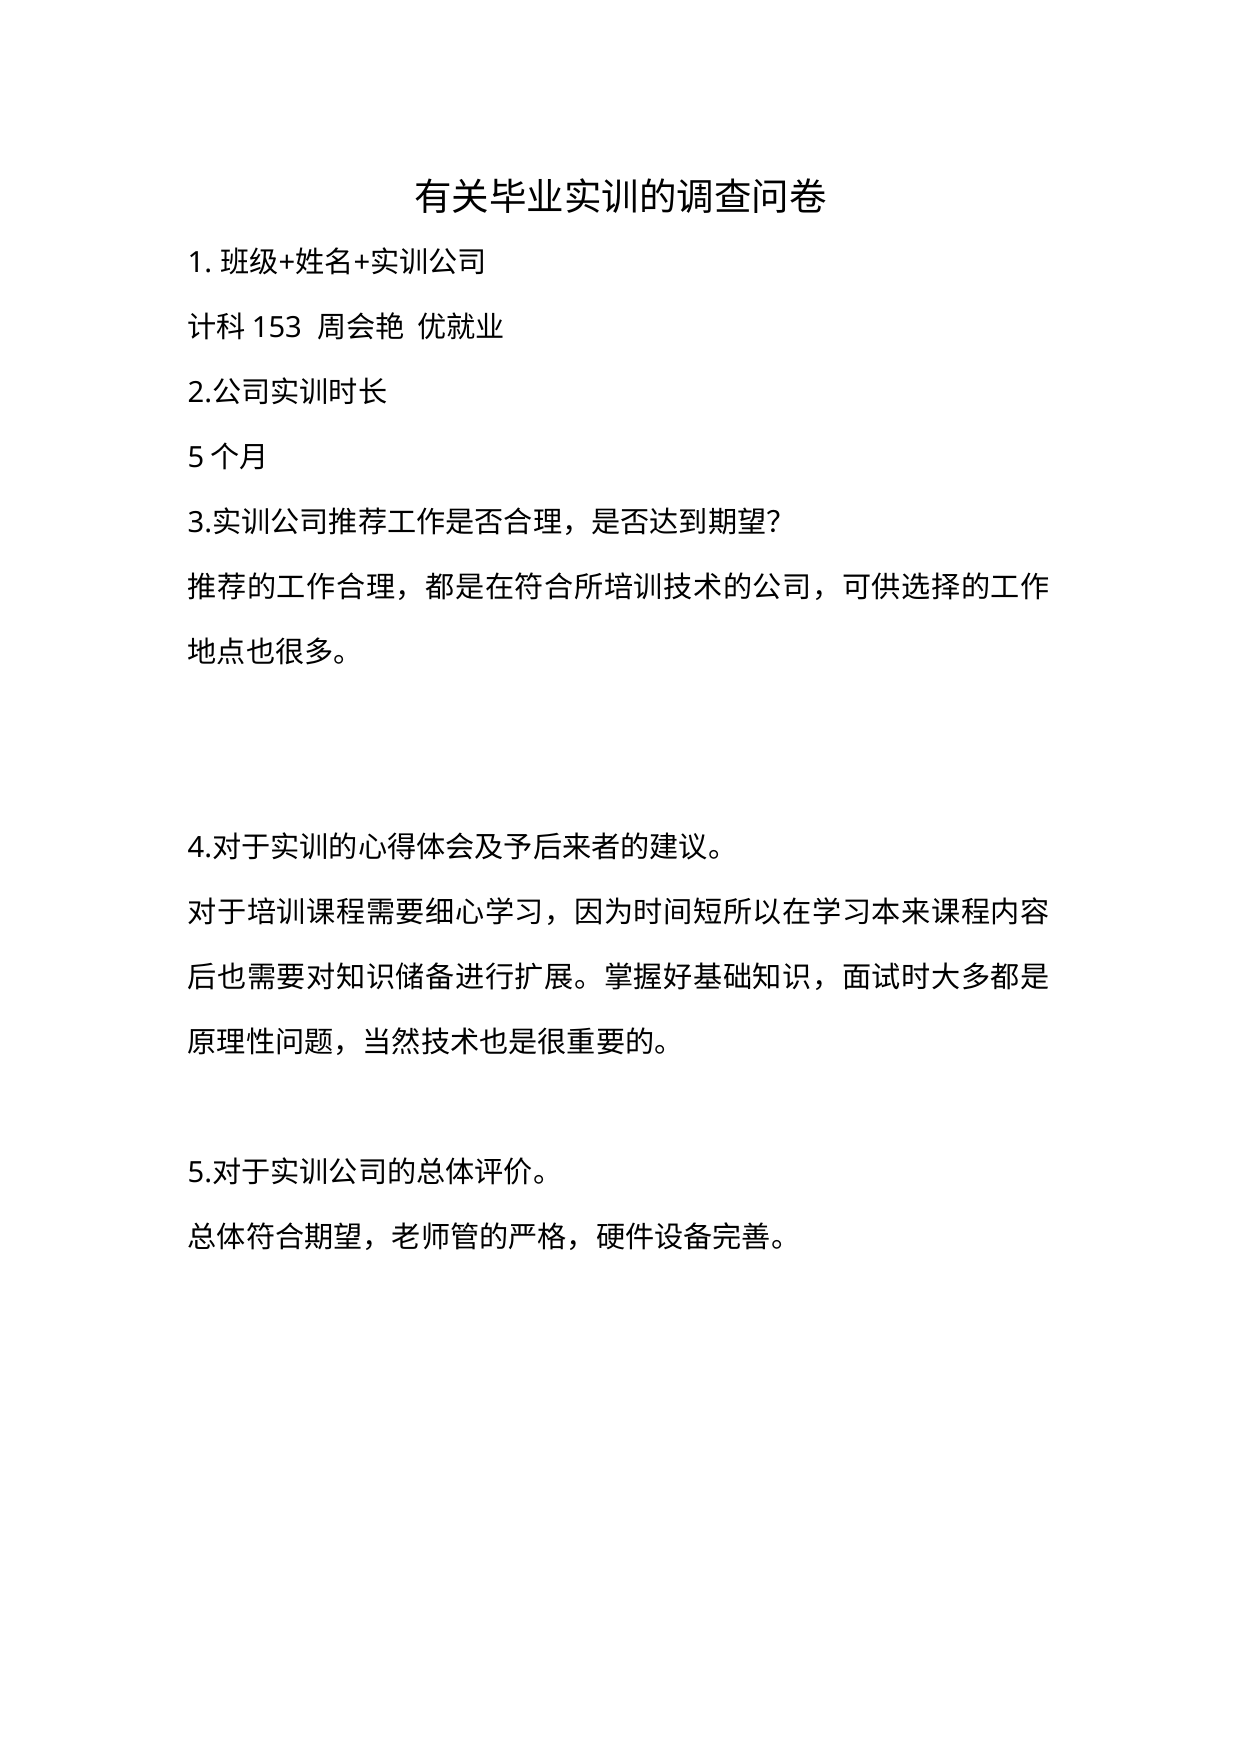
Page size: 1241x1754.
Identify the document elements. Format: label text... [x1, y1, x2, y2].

list 计科153 周会艳 优就业 [187, 292, 1053, 357]
text 3.实训公司推荐工作是否合理，是否达到期望？ [187, 487, 1053, 552]
list 总体符合期望，老师管的严格，硬件设备完善。 [187, 1202, 1053, 1267]
text 推荐的工作合理，都是在符合所培训技术的公司，可供选择的工作地点也很多。 [187, 552, 1053, 682]
text 4.对于实训的心得体会及予后来者的建议。 [187, 812, 1053, 877]
text 5个月 [187, 422, 1053, 487]
text 对于培训课程需要细心学习，因为时间短所以在学习本来课程内容后也需要对知识储备进行扩展。掌握好基础知识，面试时大多都是原理性问题，当然技术也是很重要的。 [187, 877, 1053, 1072]
text 有关毕业实训的调查问卷 [187, 162, 1053, 227]
list 对于实训公司的总体评价。 [187, 1137, 1053, 1202]
text 2.公司实训时长 [187, 357, 1053, 422]
list 班级+姓名+实训公司 [187, 227, 1053, 292]
